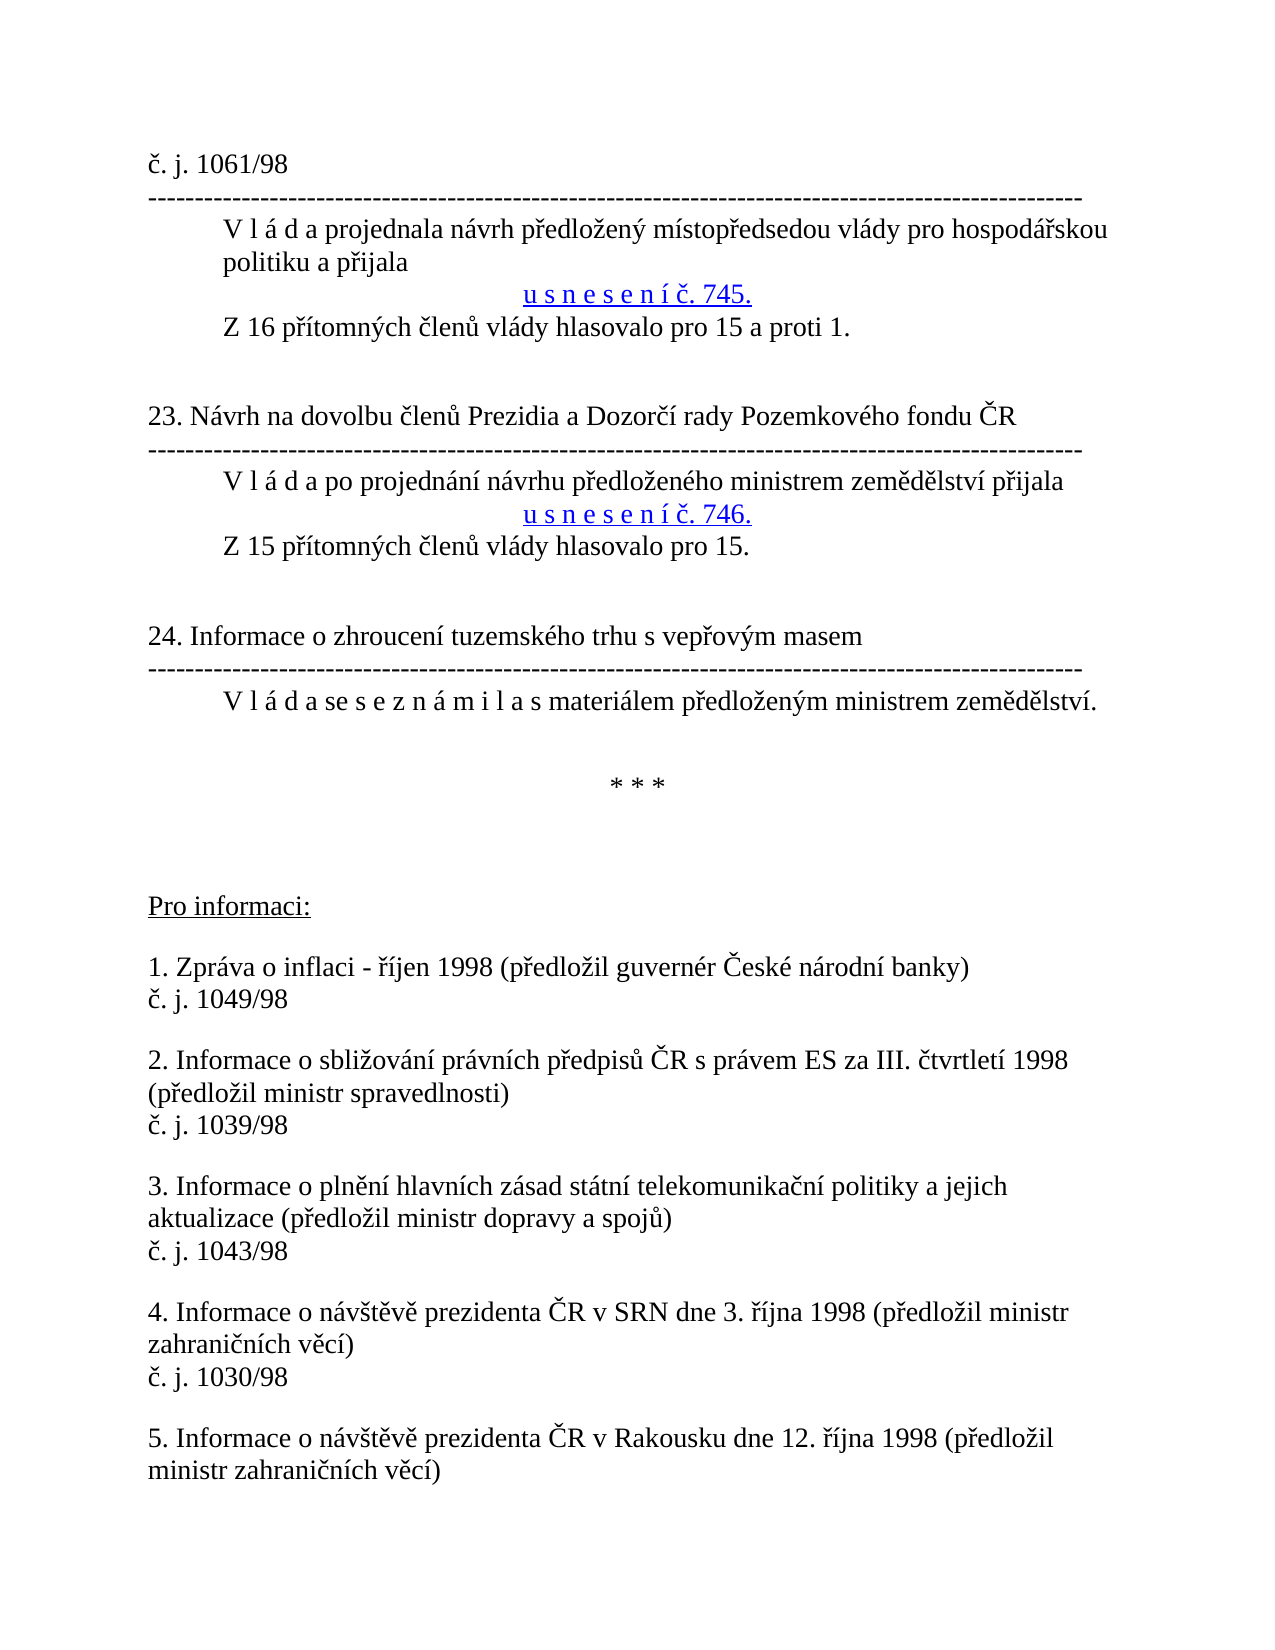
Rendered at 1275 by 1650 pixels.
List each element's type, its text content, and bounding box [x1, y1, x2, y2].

text Z 16 přítomných členů vlády hlasovalo pro 15 a proti 1. [223, 309, 1127, 342]
text Z 15 přítomných členů vlády hlasovalo pro 15. [223, 529, 1127, 561]
text V l á d a po projednání návrhu předloženého ministrem zemědělství přijala [223, 464, 1127, 497]
text 24. Informace o zhroucení tuzemského trhu s vepřovým masem ---------------------------------------------------------------------------------------------------- [148, 561, 1127, 684]
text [148, 802, 1127, 1486]
text * * * [148, 770, 1127, 802]
text u s n e s e n í č. 745. [148, 277, 1127, 309]
text 23. Návrh na dovolbu členů Prezidia a Dozorčí rady Pozemkového fondu ČR ---------------------------------------------------------------------------------------------------- [148, 342, 1127, 464]
text u s n e s e n í č. 746. [148, 497, 1127, 529]
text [148, 148, 1127, 212]
text V l á d a se s e z n á m i l a s materiálem předloženým ministrem zemědělství. [223, 684, 1127, 716]
text V l á d a projednala návrh předložený místopředsedou vlády pro hospodářskou politiku a přijala [223, 212, 1127, 277]
